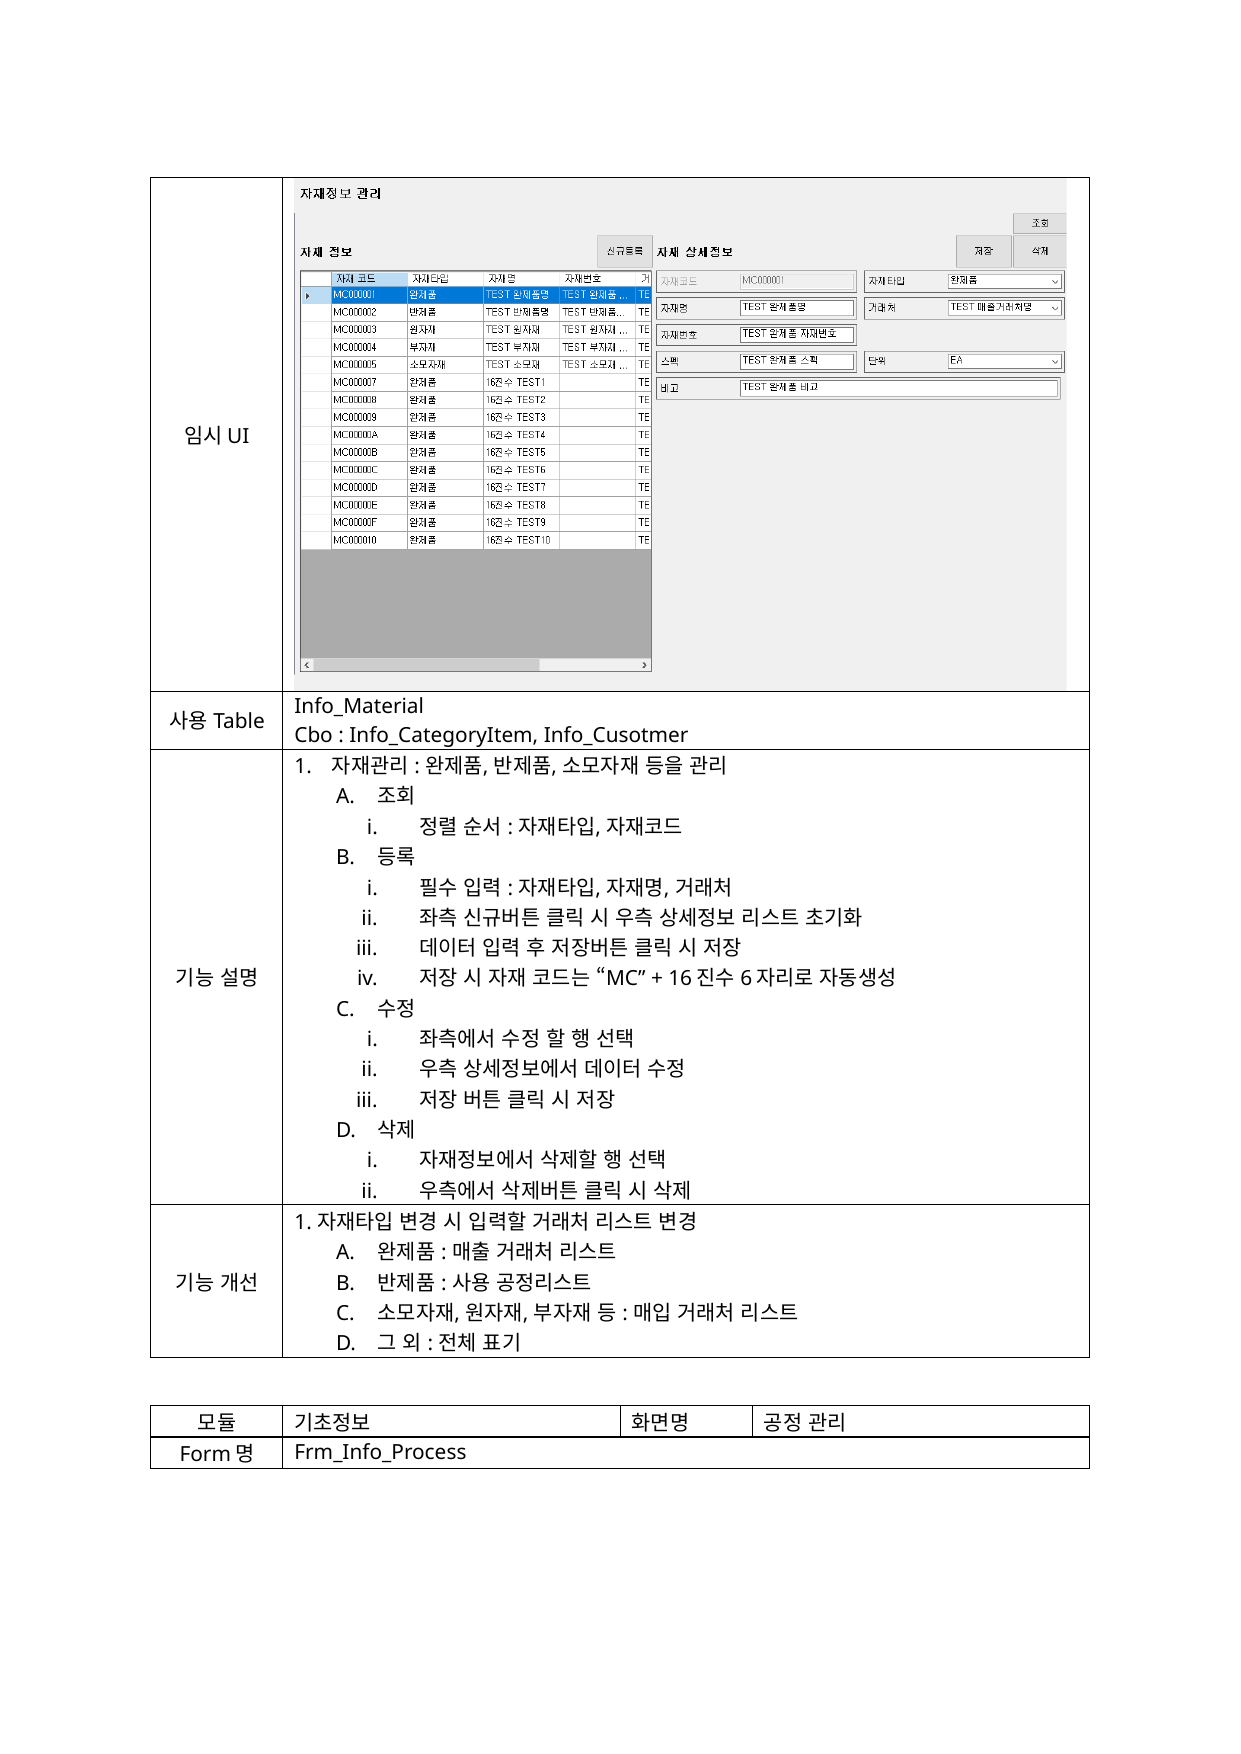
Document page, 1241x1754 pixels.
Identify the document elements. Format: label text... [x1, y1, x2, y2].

table_cell [1067, 178, 1089, 691]
table_cell Frm_Info_Process [283, 1438, 1089, 1468]
table_header 모듈 [151, 1406, 282, 1436]
table_cell 기능 개선 [151, 1205, 282, 1357]
table_header 기초정보 [283, 1406, 620, 1436]
table_cell 1. 자재타입 변경 시 입력할 거래처 리스트 변경 완제품 : 매출 거래처 리스트 반제품 : 사용 공정리스트 소모자재, 원자재, 부자재 등 : 매입 거래처 리스트 그 외 : 전체 표기 [283, 1205, 1089, 1357]
table_cell [283, 178, 294, 691]
table_header 공정 관리 [753, 1406, 1089, 1436]
table_header 화면명 [621, 1406, 752, 1436]
picture [294, 178, 1067, 691]
table_cell 임시UI [151, 178, 282, 691]
table_cell 사용 Table [151, 692, 282, 748]
table_cell Form명 [151, 1438, 282, 1468]
table_cell Info_Material Cbo : Info_CategoryItem, Info_Cusotmer [283, 692, 1089, 748]
table_cell 기능 설명 [151, 750, 282, 1204]
table_cell 자재관리 : 완제품, 반제품, 소모자재 등을 관리 조회 정렬 순서 : 자재타입, 자재코드 등록 필수 입력 : 자재타입, 자재명, 거래처 좌측 신규버튼 클릭 시 우측 상세정보 리스트 초기화 데이터 입력 후 저장버튼 클릭 시 저장 저장 시 자재 코드는 “MC” + 16진수 6자리로 자동생성 수정 좌측에서 수정 할 행 선택 우측 상세정보에서 데이터 수정 저장 버튼 클릭 시 저장 삭제 자재정보에서 삭제할 행 선택 우측에서 삭제버튼 클릭 시 삭제 [283, 750, 1089, 1204]
